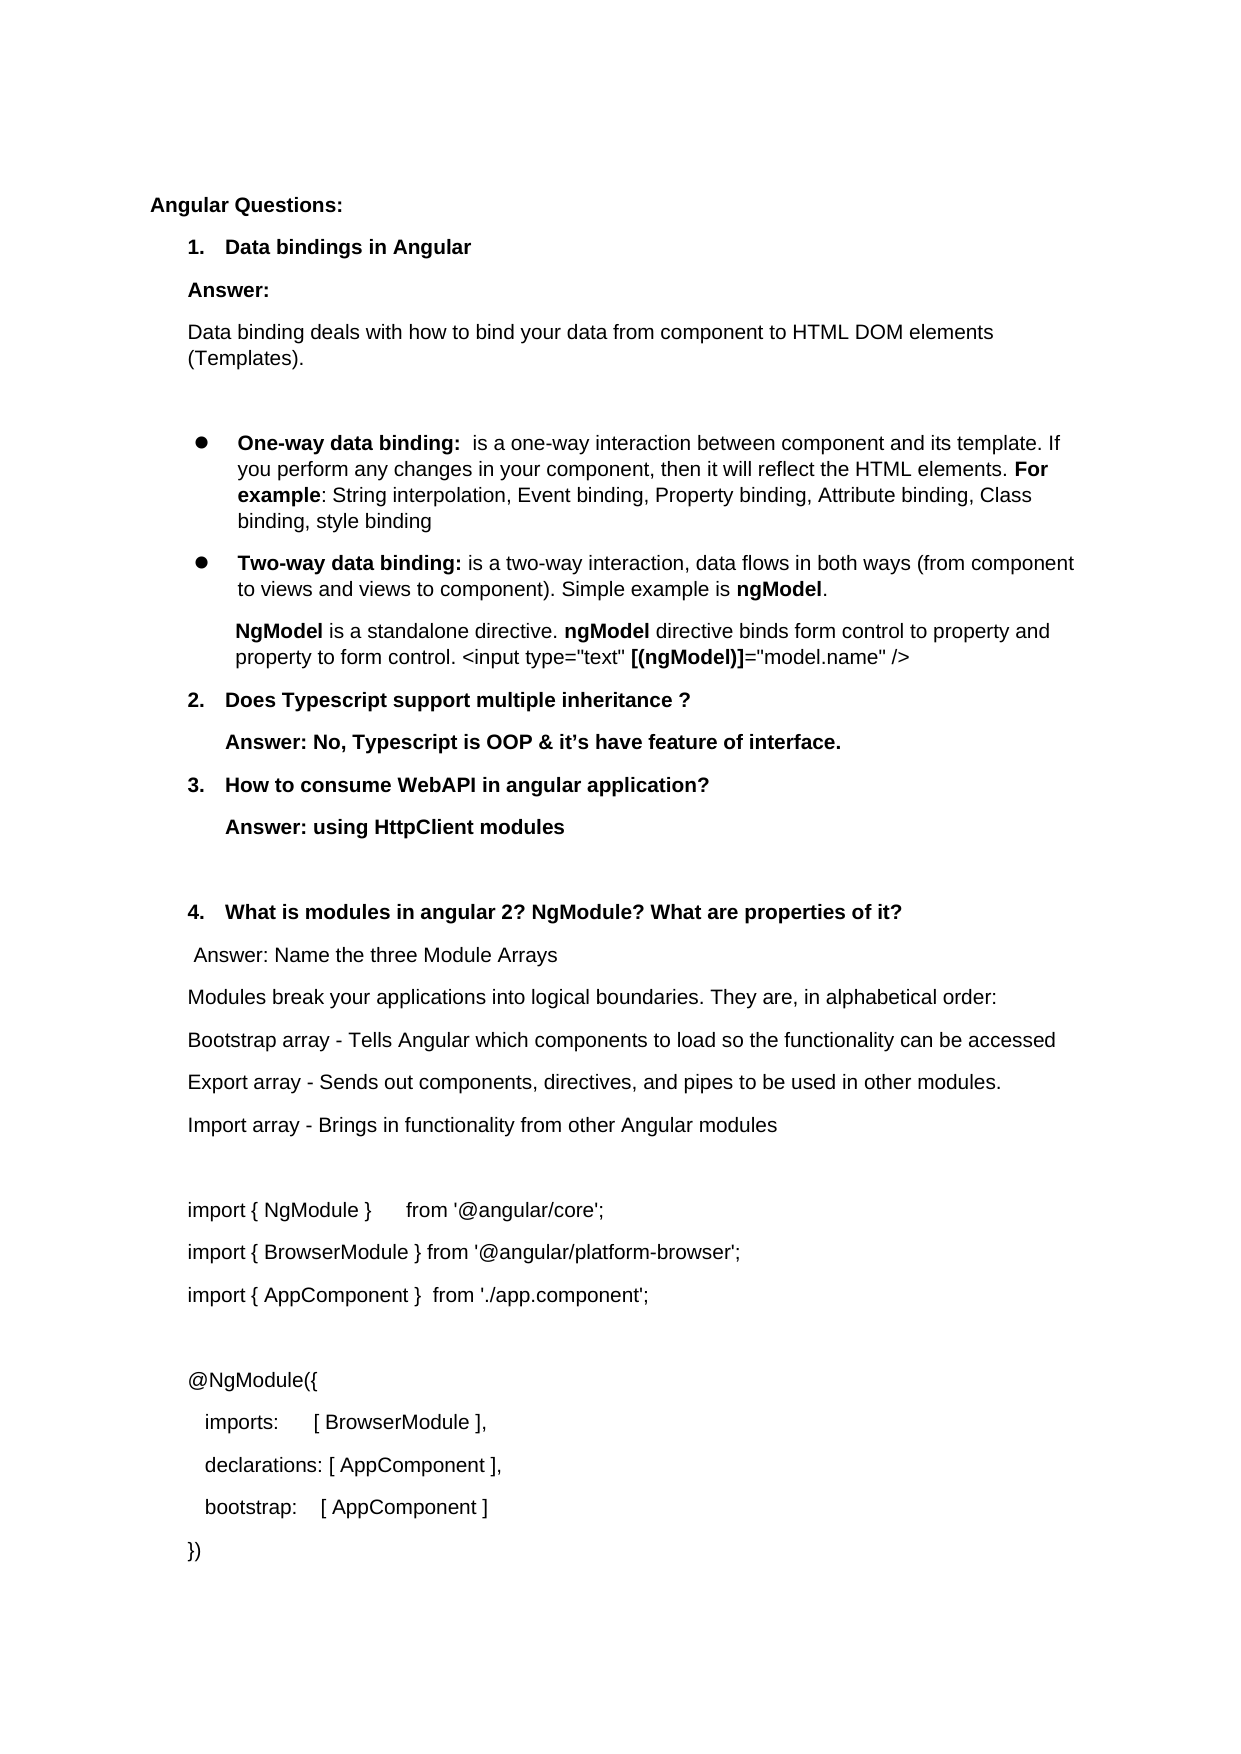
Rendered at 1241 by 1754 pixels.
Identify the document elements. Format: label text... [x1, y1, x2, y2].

list Two-way data binding: is a two-way interaction, data flows in both ways (from component to views and views to component). Simple example is ngModel. [194, 551, 1090, 601]
list Export array - Sends out components, directives, and pipes to be used in other modules. [187, 1070, 1090, 1094]
list Answer: [187, 277, 1090, 301]
list One-way data binding: is a one-way interaction between component and its template. If you perform any changes in your component, then it will reflect the HTML elements. For example: String interpolation, Event binding, Property binding, Attribute binding, Class binding, style binding [194, 431, 1090, 532]
list Bootstrap array - Tells Angular which components to load so the functionality can be accessed [187, 1028, 1090, 1052]
list bootstrap: [ AppComponent ] [187, 1495, 1090, 1519]
list What is modules in angular 2? NgModule? What are properties of it? [187, 900, 1090, 924]
list How to consume WebAPI in angular application? [187, 773, 1090, 797]
list Answer: Name the three Module Arrays [187, 943, 1090, 967]
list Import array - Brings in functionality from other Angular modules [187, 1113, 1090, 1137]
list Data binding deals with how to bind your data from component to HTML DOM elements (Templates). [187, 320, 1090, 370]
text Angular Questions: [150, 192, 1090, 216]
list @NgModule({ [187, 1368, 1090, 1392]
list imports: [ BrowserModule ], [187, 1410, 1090, 1434]
list Answer: using HttpClient modules [225, 815, 1090, 839]
list NgModel is a standalone directive. ngModel directive binds form control to property and property to form control. <input type="text" [(ngModel)]="model.name" /> [193, 619, 1090, 669]
list Answer: No, Typescript is OOP & it’s have feature of interface. [225, 730, 1090, 754]
list import { NgModule } from '@angular/core'; [187, 1198, 1090, 1222]
list import { BrowserModule } from '@angular/platform-browser'; [187, 1240, 1090, 1264]
list Does Typescript support multiple inheritance ? [187, 688, 1090, 712]
list declarations: [ AppComponent ], [187, 1453, 1090, 1477]
list import { AppComponent } from './app.component'; [187, 1283, 1090, 1307]
list Modules break your applications into logical boundaries. They are, in alphabetical order: [187, 985, 1090, 1009]
list }) [187, 1538, 1090, 1562]
list Data bindings in Angular [187, 235, 1090, 259]
